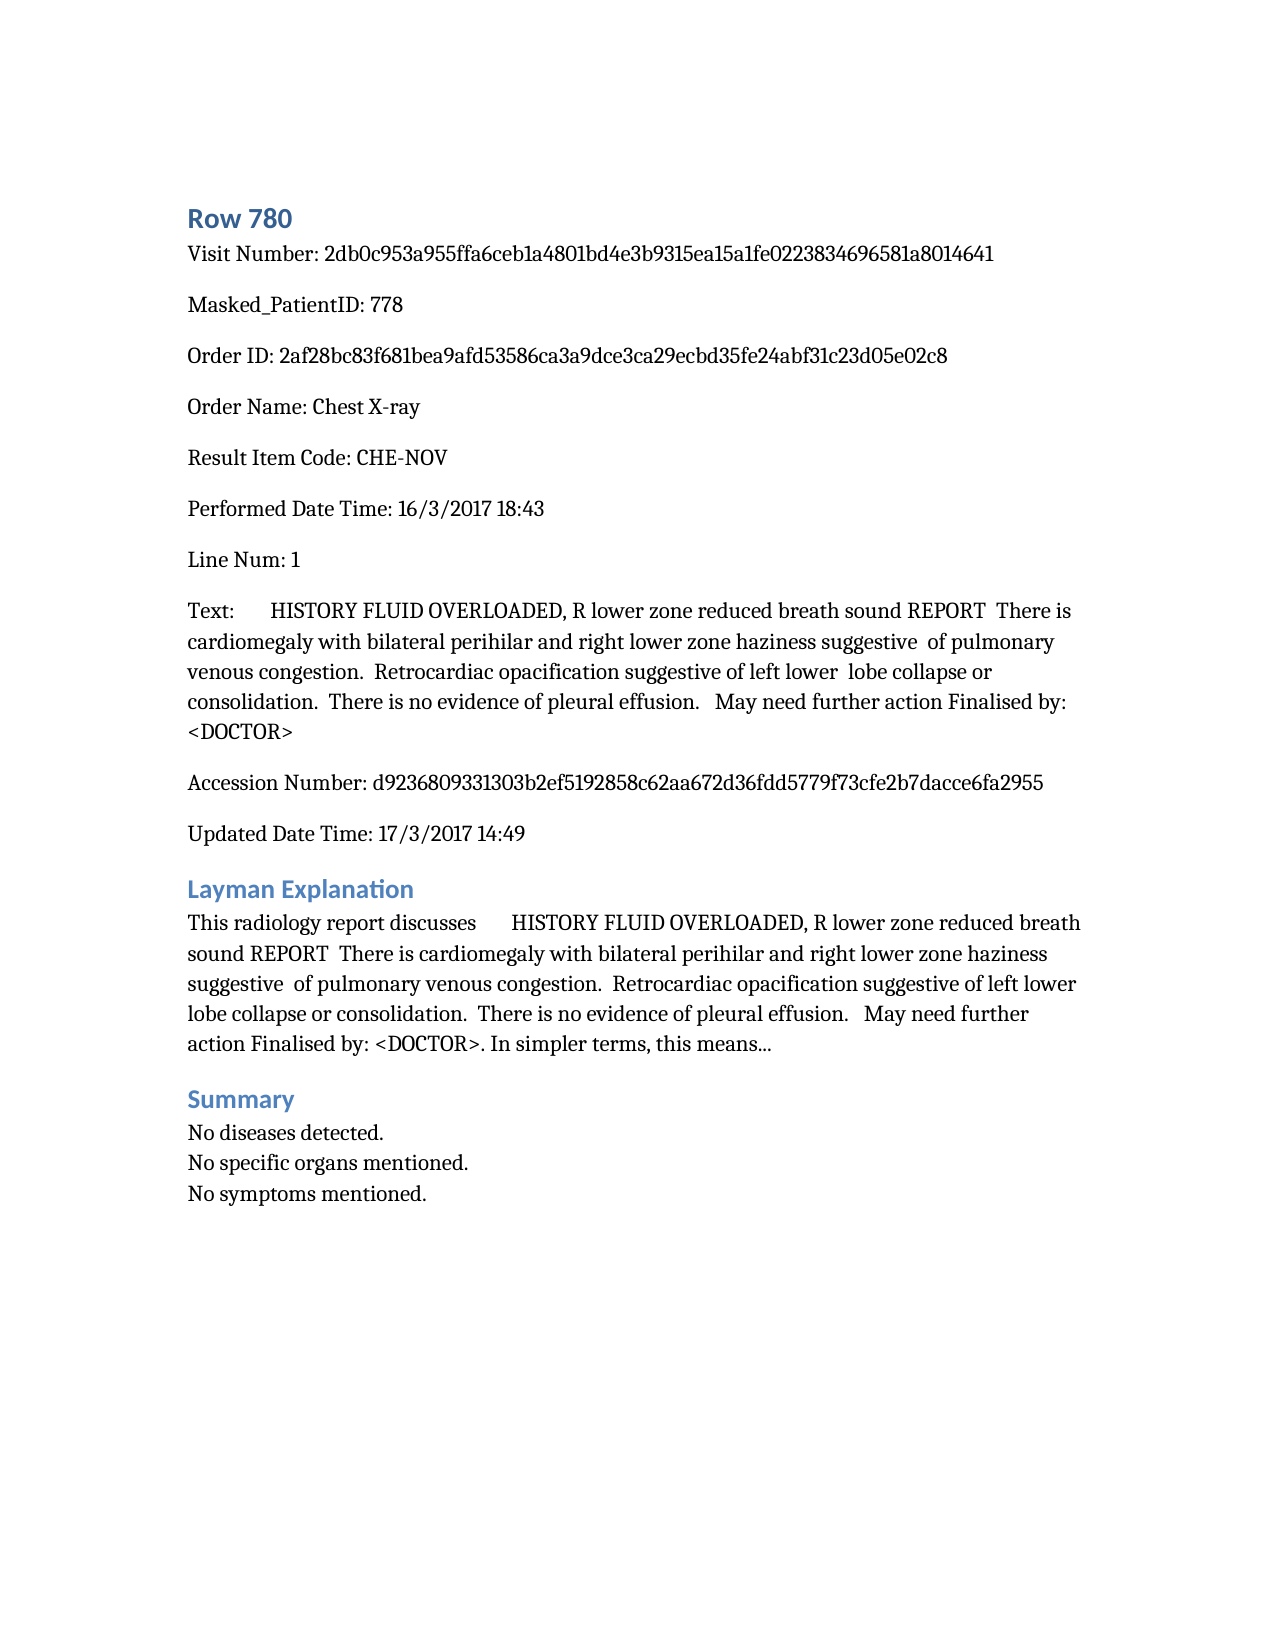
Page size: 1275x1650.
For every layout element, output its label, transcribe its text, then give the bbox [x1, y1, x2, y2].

subtitle Summary [187, 1082, 1087, 1115]
text Order Name: Chest X-ray [187, 394, 1087, 420]
text Result Item Code: CHE-NOV [187, 445, 1087, 471]
text Line Num: 1 [187, 547, 1087, 573]
text Text: HISTORY FLUID OVERLOADED, R lower zone reduced breath sound REPORT There is cardiomegaly with bilateral perihilar and right lower zone haziness suggestive of pulmonary venous congestion. Retrocardiac opacification suggestive of left lower lobe collapse or consolidation. There is no evidence of pleural effusion. May need further action Finalised by: <DOCTOR> [187, 598, 1087, 745]
text Visit Number: 2db0c953a955ffa6ceb1a4801bd4e3b9315ea15a1fe0223834696581a8014641 [187, 241, 1087, 267]
subtitle Row 780 [187, 200, 1087, 236]
text Performed Date Time: 16/3/2017 18:43 [187, 496, 1087, 522]
text Accession Number: d9236809331303b2ef5192858c62aa672d36fdd5779f73cfe2b7dacce6fa2955 [187, 770, 1087, 796]
text Order ID: 2af28bc83f681bea9afd53586ca3a9dce3ca29ecbd35fe24abf31c23d05e02c8 [187, 343, 1087, 369]
text Masked_PatientID: 778 [187, 292, 1087, 318]
text Updated Date Time: 17/3/2017 14:49 [187, 821, 1087, 847]
text No diseases detected. No specific organs mentioned. No symptoms mentioned. [187, 1120, 1087, 1207]
subtitle Layman Explanation [187, 872, 1087, 905]
text This radiology report discusses HISTORY FLUID OVERLOADED, R lower zone reduced breath sound REPORT There is cardiomegaly with bilateral perihilar and right lower zone haziness suggestive of pulmonary venous congestion. Retrocardiac opacification suggestive of left lower lobe collapse or consolidation. There is no evidence of pleural effusion. May need further action Finalised by: <DOCTOR>. In simpler terms, this means... [187, 910, 1087, 1057]
